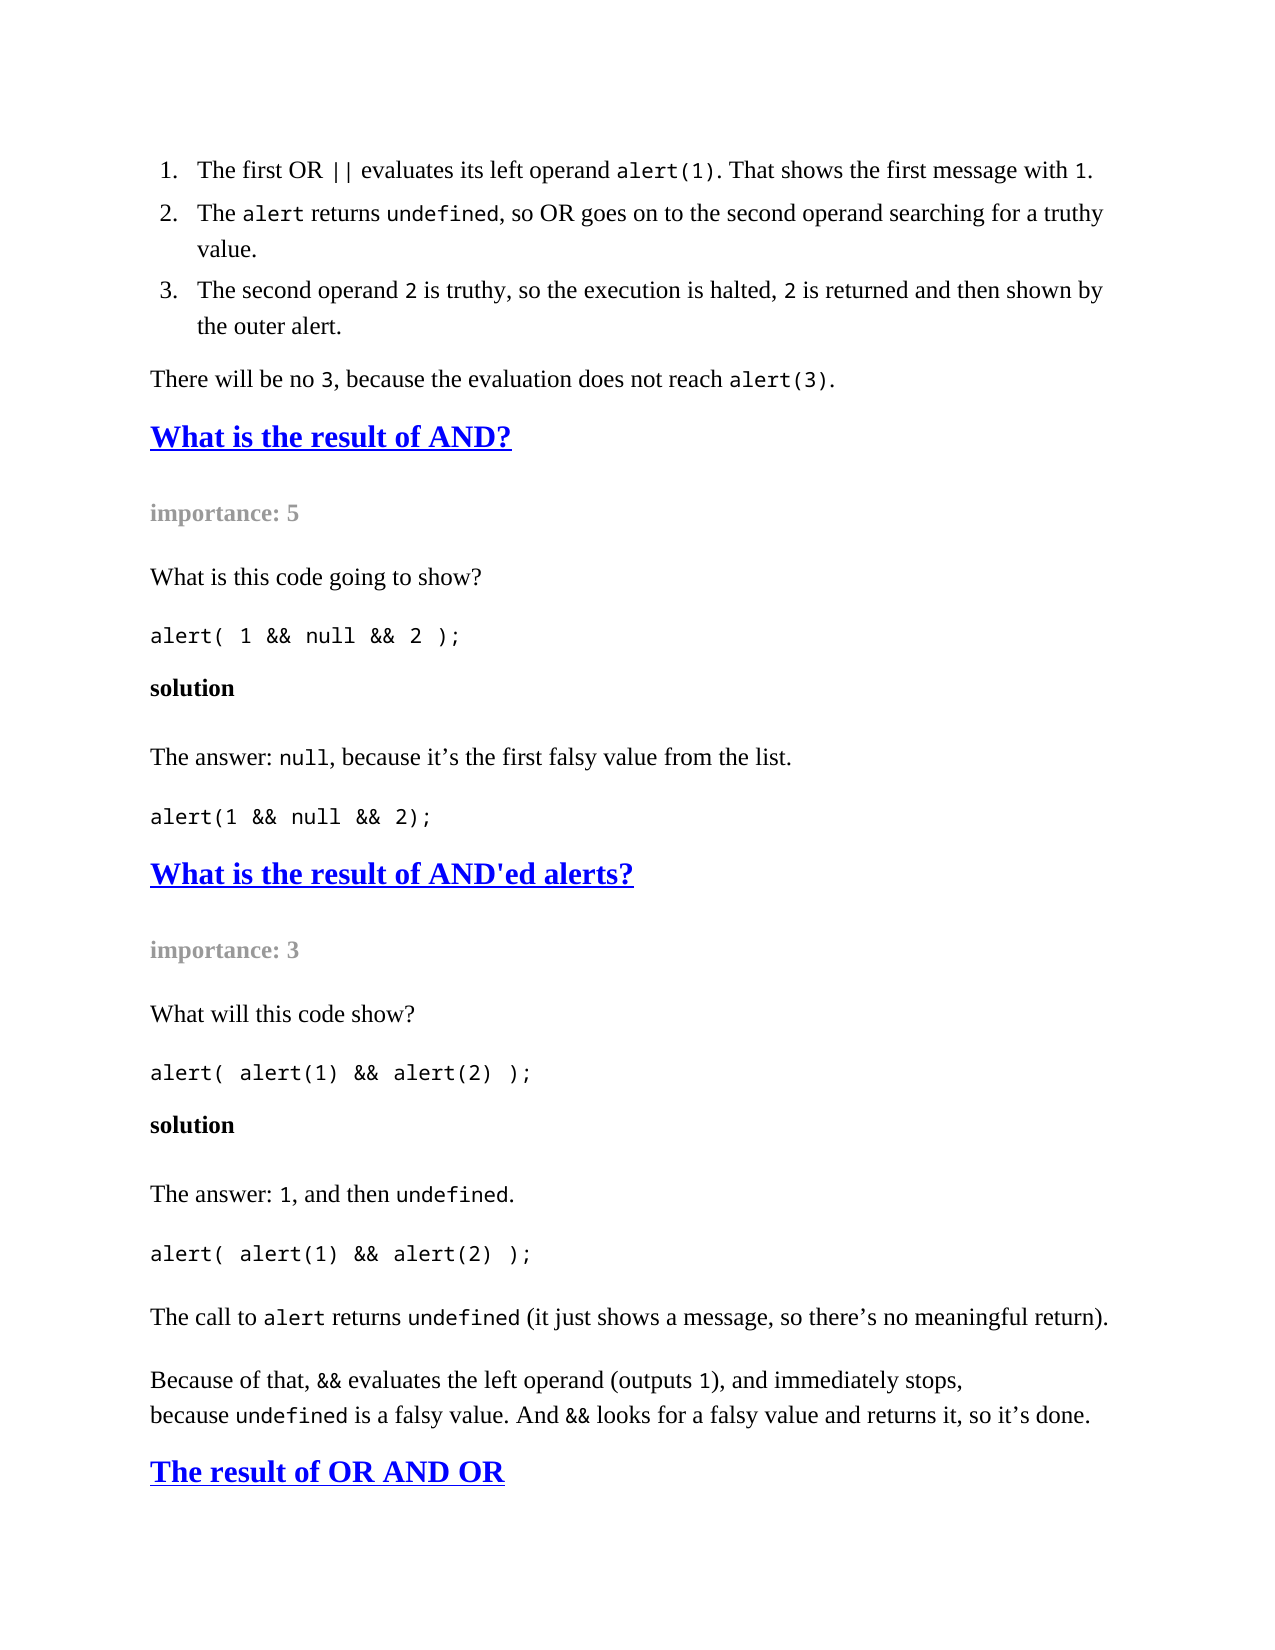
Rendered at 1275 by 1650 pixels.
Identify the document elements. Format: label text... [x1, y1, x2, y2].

list The first OR || evaluates its left operand alert(1). That shows the first message with 1. [159, 150, 1125, 185]
text Because of that, && evaluates the left operand (outputs 1), and immediately stops, because undefined is a falsy value. And && looks for a falsy value and returns it, so it’s done. [150, 1359, 1125, 1429]
text importance: 3 [150, 935, 1125, 964]
text The result of OR AND OR [150, 1446, 1125, 1489]
text alert( alert(1) && alert(2) ); [150, 1056, 1125, 1087]
text The call to alert returns undefined (it just shows a message, so there’s no meaningful return). [150, 1296, 1125, 1331]
text The answer: null, because it’s the first falsy value from the list. [150, 736, 1125, 771]
text importance: 5 [150, 498, 1125, 527]
text solution [150, 1103, 1125, 1138]
text There will be no 3, because the evaluation does not reach alert(3). [150, 359, 1125, 394]
text What is this code going to show? [150, 555, 1125, 590]
text What will this code show? [150, 992, 1125, 1027]
list The alert returns undefined, so OR goes on to the second operand searching for a truthy value. [159, 192, 1125, 262]
text What is the result of AND'ed alerts? [150, 847, 1125, 891]
text The answer: 1, and then undefined. [150, 1173, 1125, 1208]
text alert( alert(1) && alert(2) ); [150, 1237, 1125, 1268]
text solution [150, 666, 1125, 701]
text What is the result of AND? [150, 410, 1125, 454]
text alert(1 && null && 2); [150, 799, 1125, 831]
list The second operand 2 is truthy, so the execution is halted, 2 is returned and then shown by the outer alert. [159, 270, 1125, 340]
text alert( 1 && null && 2 ); [150, 618, 1125, 650]
